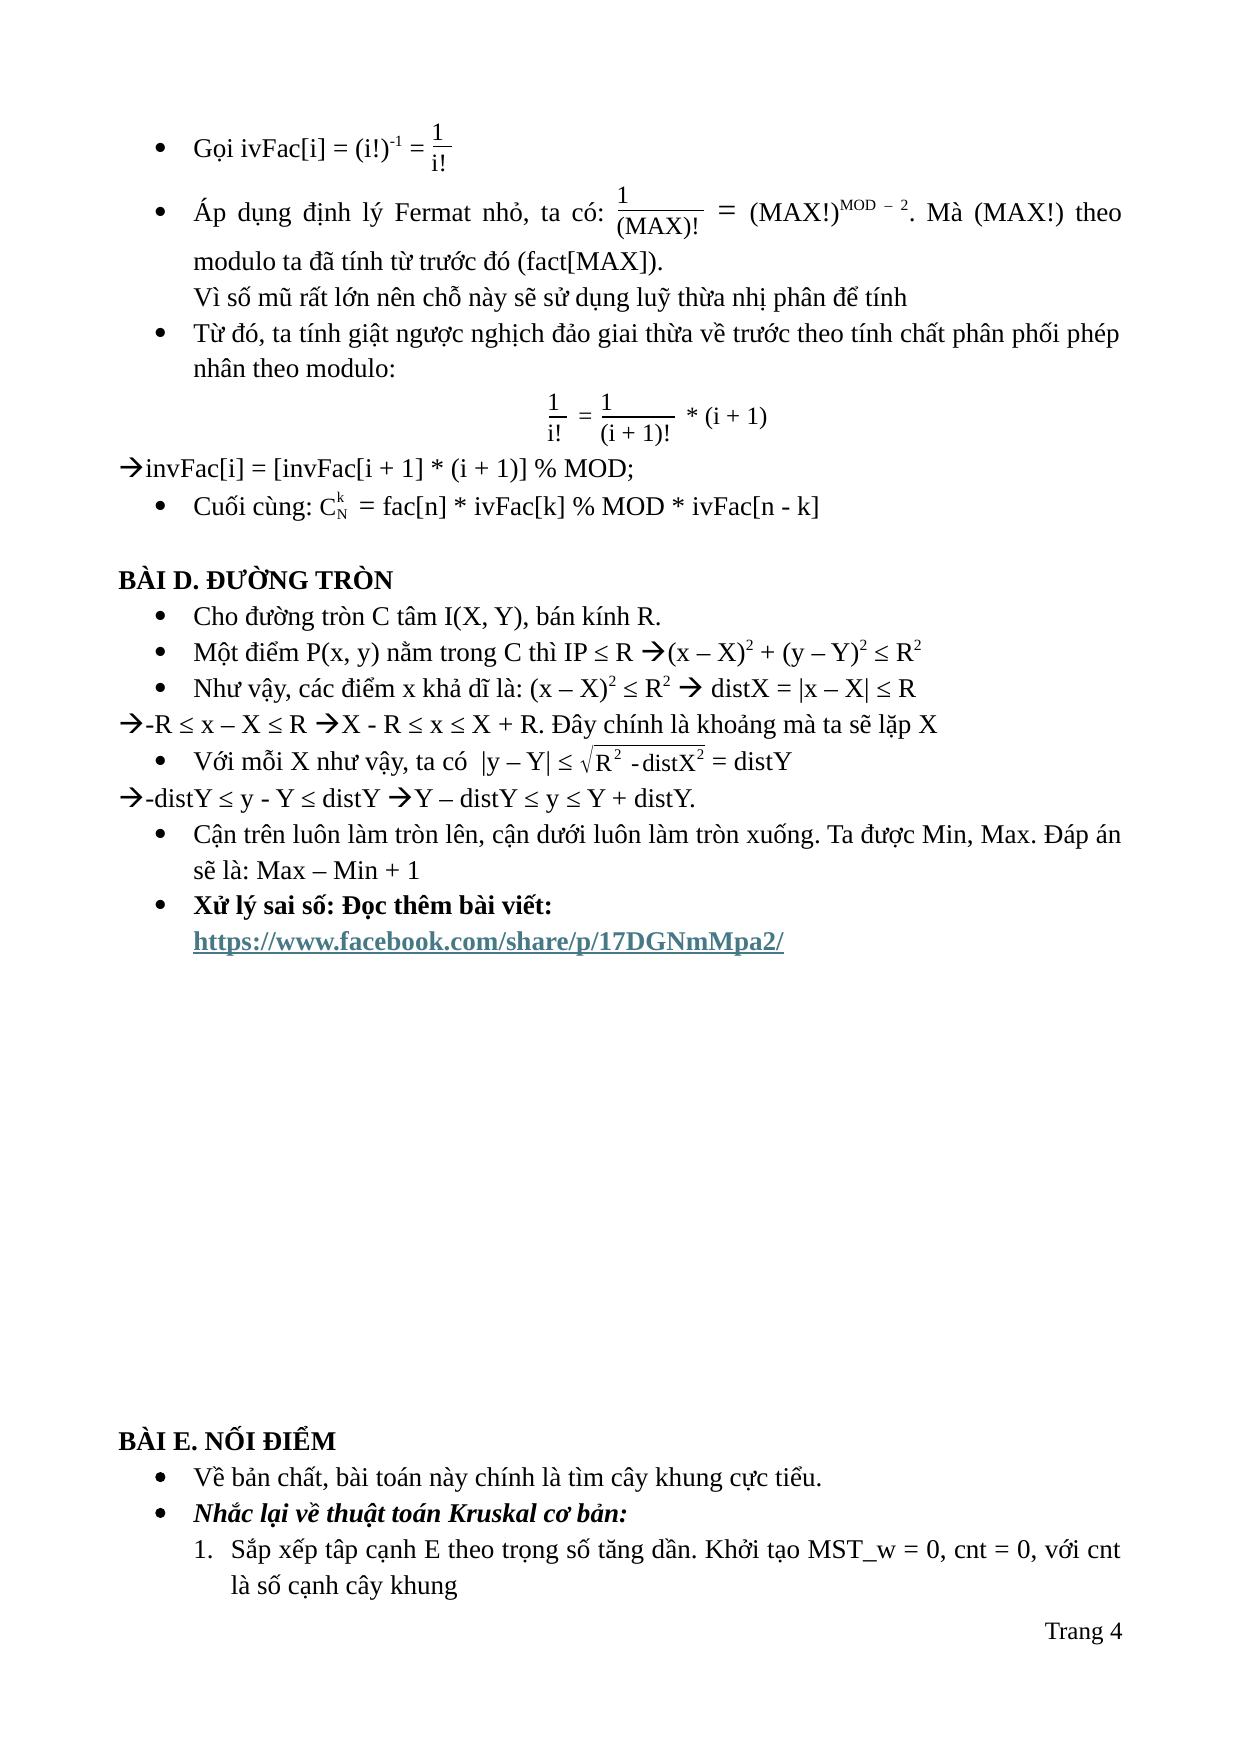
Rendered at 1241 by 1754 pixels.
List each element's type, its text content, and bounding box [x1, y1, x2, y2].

list Nhắc lại về thuật toán Kruskal cơ bản: [156, 1497, 1122, 1528]
list Cuối cùng: = fac[n] * ivFac[k] % MOD * ivFac[n - k] [156, 488, 1122, 523]
list Áp dụng định lý Fermat nhỏ, ta có: = (MAX!)MOD – 2. Mà (MAX!) theo modulo ta đã tính từ trước đó (fact[MAX]). [156, 182, 1122, 276]
text invFac[i] = [invFac[i + 1] * (i + 1)] % MOD; [118, 452, 1122, 484]
list Một điểm P(x, y) nằm trong C thì IP ≤ R (x – X)2 + (y – Y)2 ≤ R2 [156, 636, 1122, 667]
list Từ đó, ta tính giật ngược nghịch đảo giai thừa về trước theo tính chất phân phối phép nhân theo modulo: [156, 317, 1122, 384]
text BÀI D. ĐƯỜNG TRÒN [118, 564, 1122, 595]
list Cận trên luôn làm tròn lên, cận dưới luôn làm tròn xuống. Ta được Min, Max. Đáp án sẽ là: Max – Min + 1 [156, 818, 1122, 885]
list Gọi ivFac[i] = (i!)-1 = [156, 118, 1122, 177]
list Về bản chất, bài toán này chính là tìm cây khung cực tiểu. [156, 1461, 1122, 1492]
list Với mỗi X như vậy, ta có |y – Y| ≤ = distY [156, 744, 1122, 777]
text -distY ≤ y - Y ≤ distY Y – distY ≤ y ≤ Y + distY. [118, 782, 1122, 813]
text BÀI E. NỐI ĐIỂM [118, 1426, 1122, 1457]
list Xử lý sai số: Đọc thêm bài viết: https://www.facebook.com/share/p/17DGNmMpa2/ [156, 889, 1122, 956]
list Vì số mũ rất lớn nên chỗ này sẽ sử dụng luỹ thừa nhị phân để tính [193, 281, 1122, 312]
list Như vậy, các điểm x khả dĩ là: (x – X)2 ≤ R2 distX = |x – X| ≤ R [156, 672, 1122, 703]
list Sắp xếp tâp cạnh E theo trọng số tăng dần. Khởi tạo MST_w = 0, cnt = 0, với cnt là số cạnh cây khung [193, 1533, 1122, 1600]
list Cho đường tròn C tâm I(X, Y), bán kính R. [156, 600, 1122, 631]
text -R ≤ x – X ≤ R X - R ≤ x ≤ X + R. Đây chính là khoảng mà ta sẽ lặp X [118, 708, 1122, 739]
